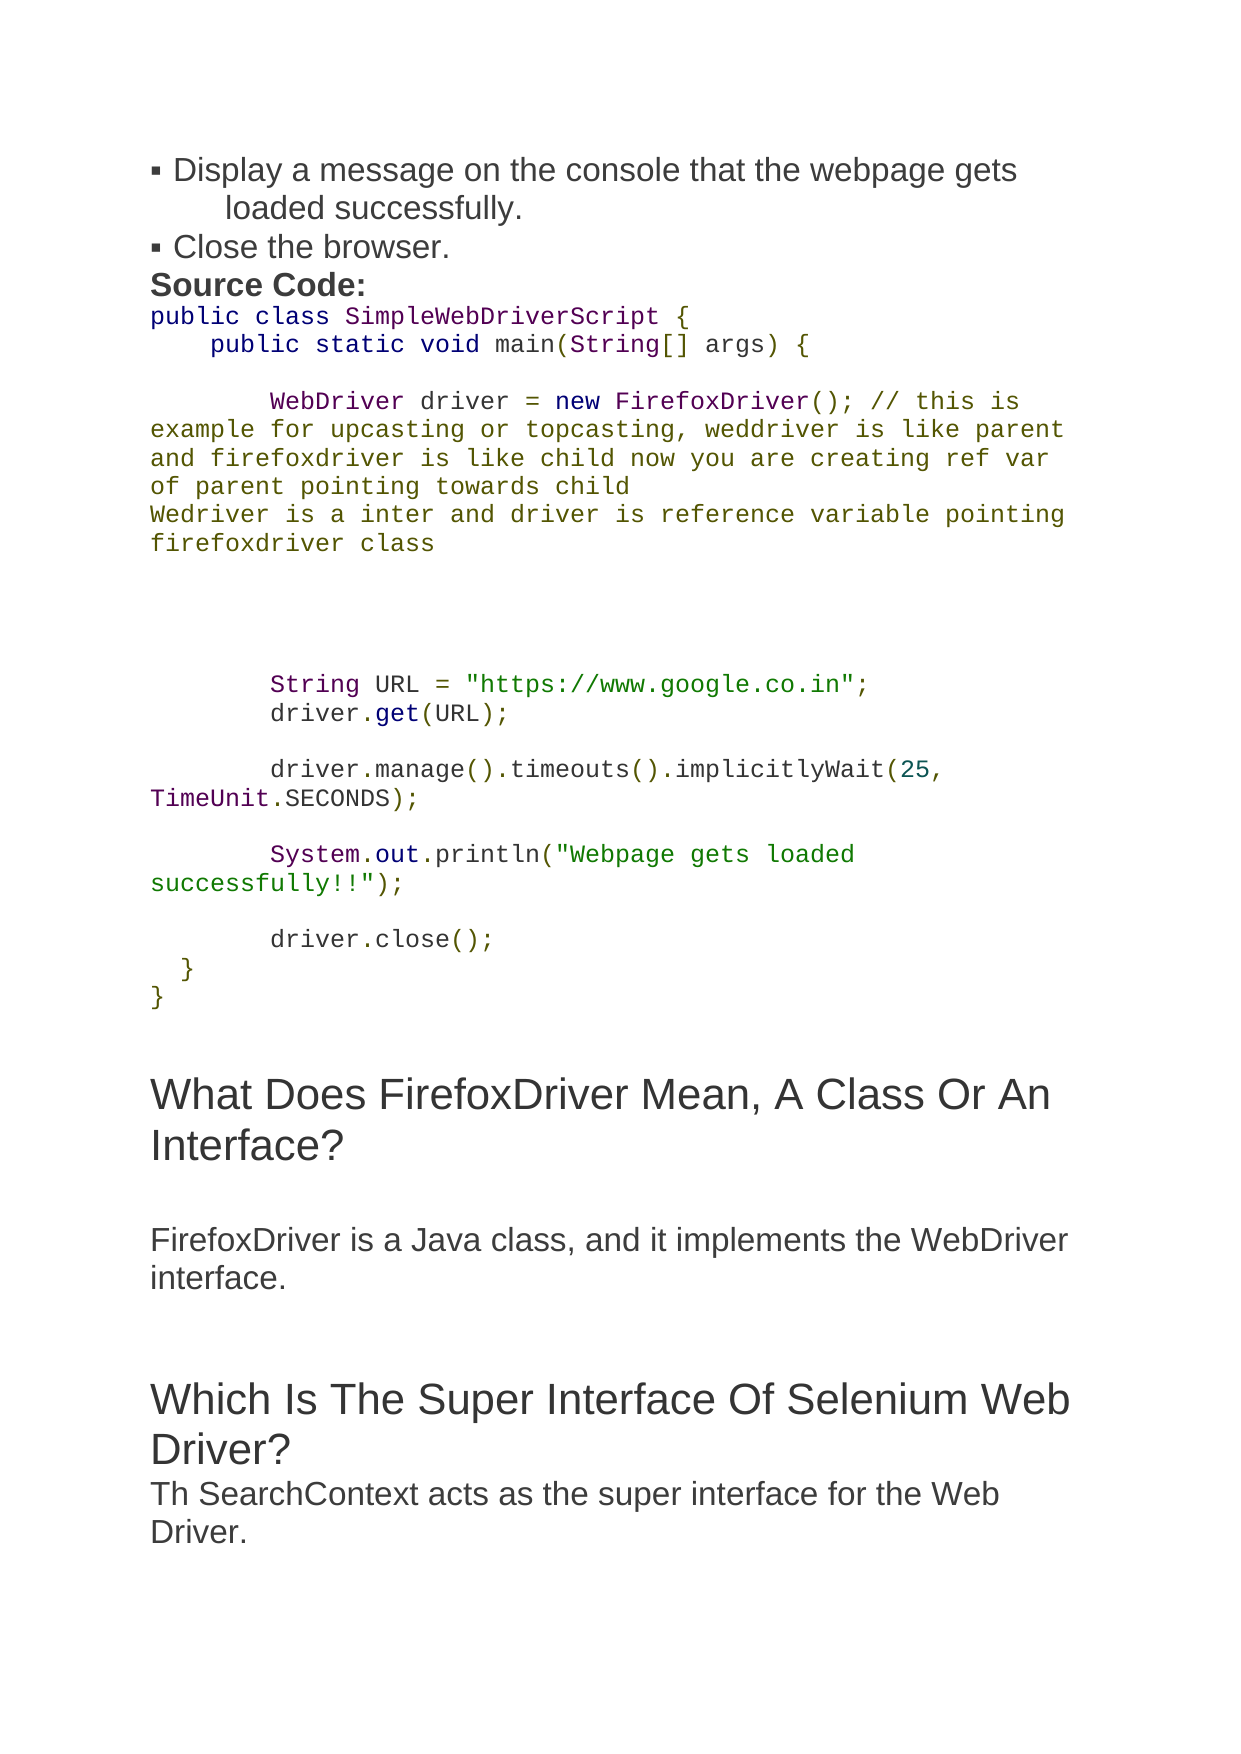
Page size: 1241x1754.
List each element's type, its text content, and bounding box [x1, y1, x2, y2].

text Which Is The Super Interface Of Selenium Web Driver? [150, 1373, 1090, 1474]
text } [150, 984, 1090, 1012]
text Source Code: [150, 265, 1090, 304]
list Close the browser. [150, 227, 1090, 265]
text public static void main(String[] args) { [150, 332, 1090, 360]
text driver.manage().timeouts().implicitlyWait(25, TimeUnit.SECONDS); [150, 757, 1090, 814]
text driver.get(URL); [150, 700, 1090, 729]
text What Does FirefoxDriver Mean, A Class Or An Interface? [150, 1069, 1090, 1169]
text Wedriver is a inter and driver is reference variable pointing firefoxdriver class [150, 502, 1090, 559]
list Display a message on the console that the webpage gets loaded successfully. [150, 150, 1090, 227]
text public class SimpleWebDriverScript { [150, 304, 1090, 332]
text Th SearchContext acts as the super interface for the Web Driver. [150, 1474, 1090, 1551]
text String URL = "https://www.google.co.in"; [150, 672, 1090, 700]
text } [150, 955, 1090, 984]
text WebDriver driver = new FirefoxDriver(); // this is example for upcasting or topcasting, weddriver is like parent and firefoxdriver is like child now you are creating ref var of parent pointing towards child [150, 389, 1090, 502]
text System.out.println("Webpage gets loaded successfully!!"); [150, 842, 1090, 899]
text FirefoxDriver is a Java class, and it implements the WebDriver interface. [150, 1220, 1090, 1297]
text driver.close(); [150, 927, 1090, 955]
